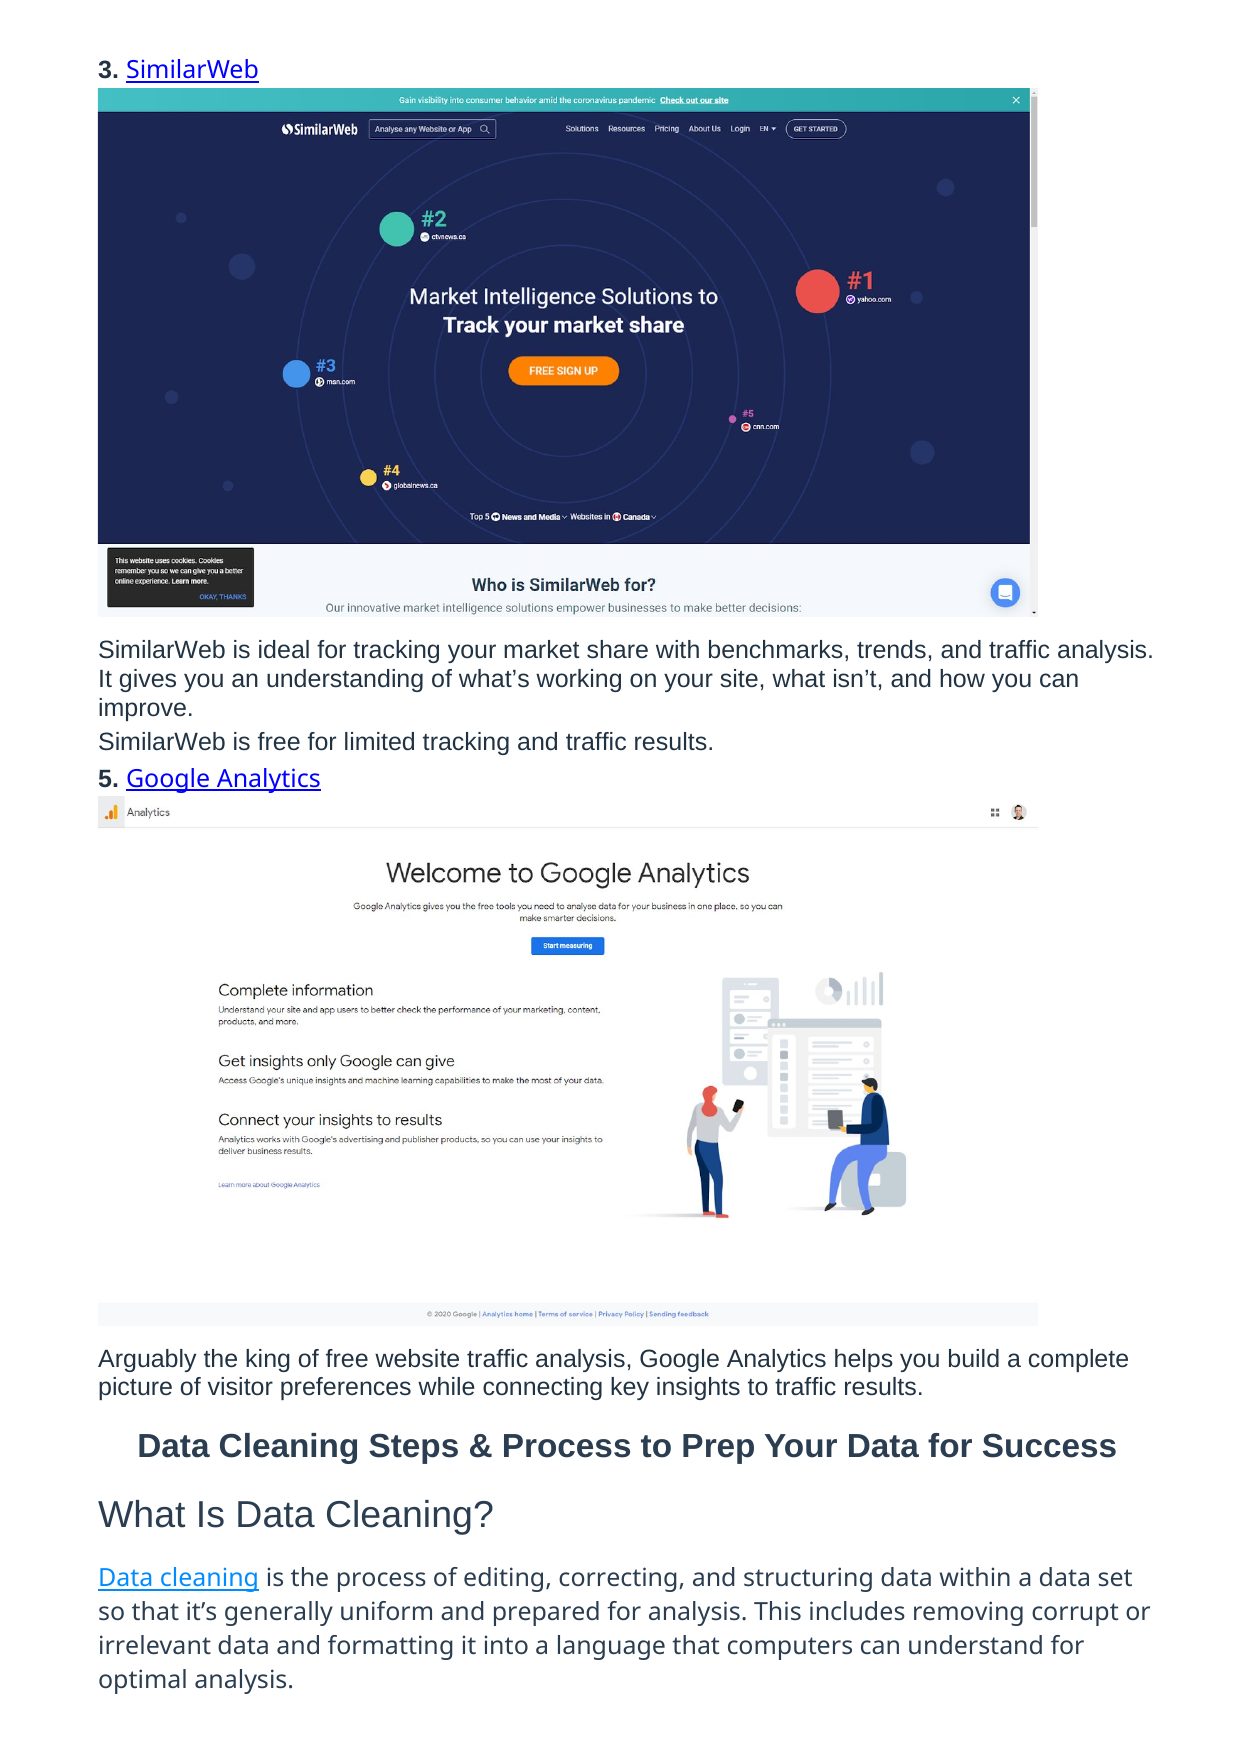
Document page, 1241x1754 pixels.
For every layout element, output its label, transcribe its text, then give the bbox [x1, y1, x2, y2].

subtitle What Is Data Cleaning? [98, 1492, 1157, 1535]
subtitle Data Cleaning Steps & Process to Prep Your Data for Success [98, 1426, 1157, 1464]
subtitle 5. Google Analytics [98, 760, 1157, 794]
text Arguably the king of free website traffic analysis, Google Analytics helps you build a complete picture of visitor preferences while connecting key insights to traffic results. [98, 1343, 1157, 1401]
text SimilarWeb is free for limited tracking and traffic results. [98, 727, 1157, 755]
picture [97, 88, 1038, 617]
subtitle 3. SimilarWeb [98, 52, 1157, 86]
text SimilarWeb is ideal for tracking your market share with benchmarks, trends, and traffic analysis. It gives you an understanding of what’s working on your site, what isn’t, and how you can improve. [98, 635, 1157, 721]
picture [97, 796, 1038, 1326]
text Data cleaning is the process of editing, correcting, and structuring data within a data set so that it’s generally uniform and prepared for analysis. This includes removing corrupt or irrelevant data and formatting it into a language that computers can understand for optimal analysis. [98, 1560, 1157, 1696]
